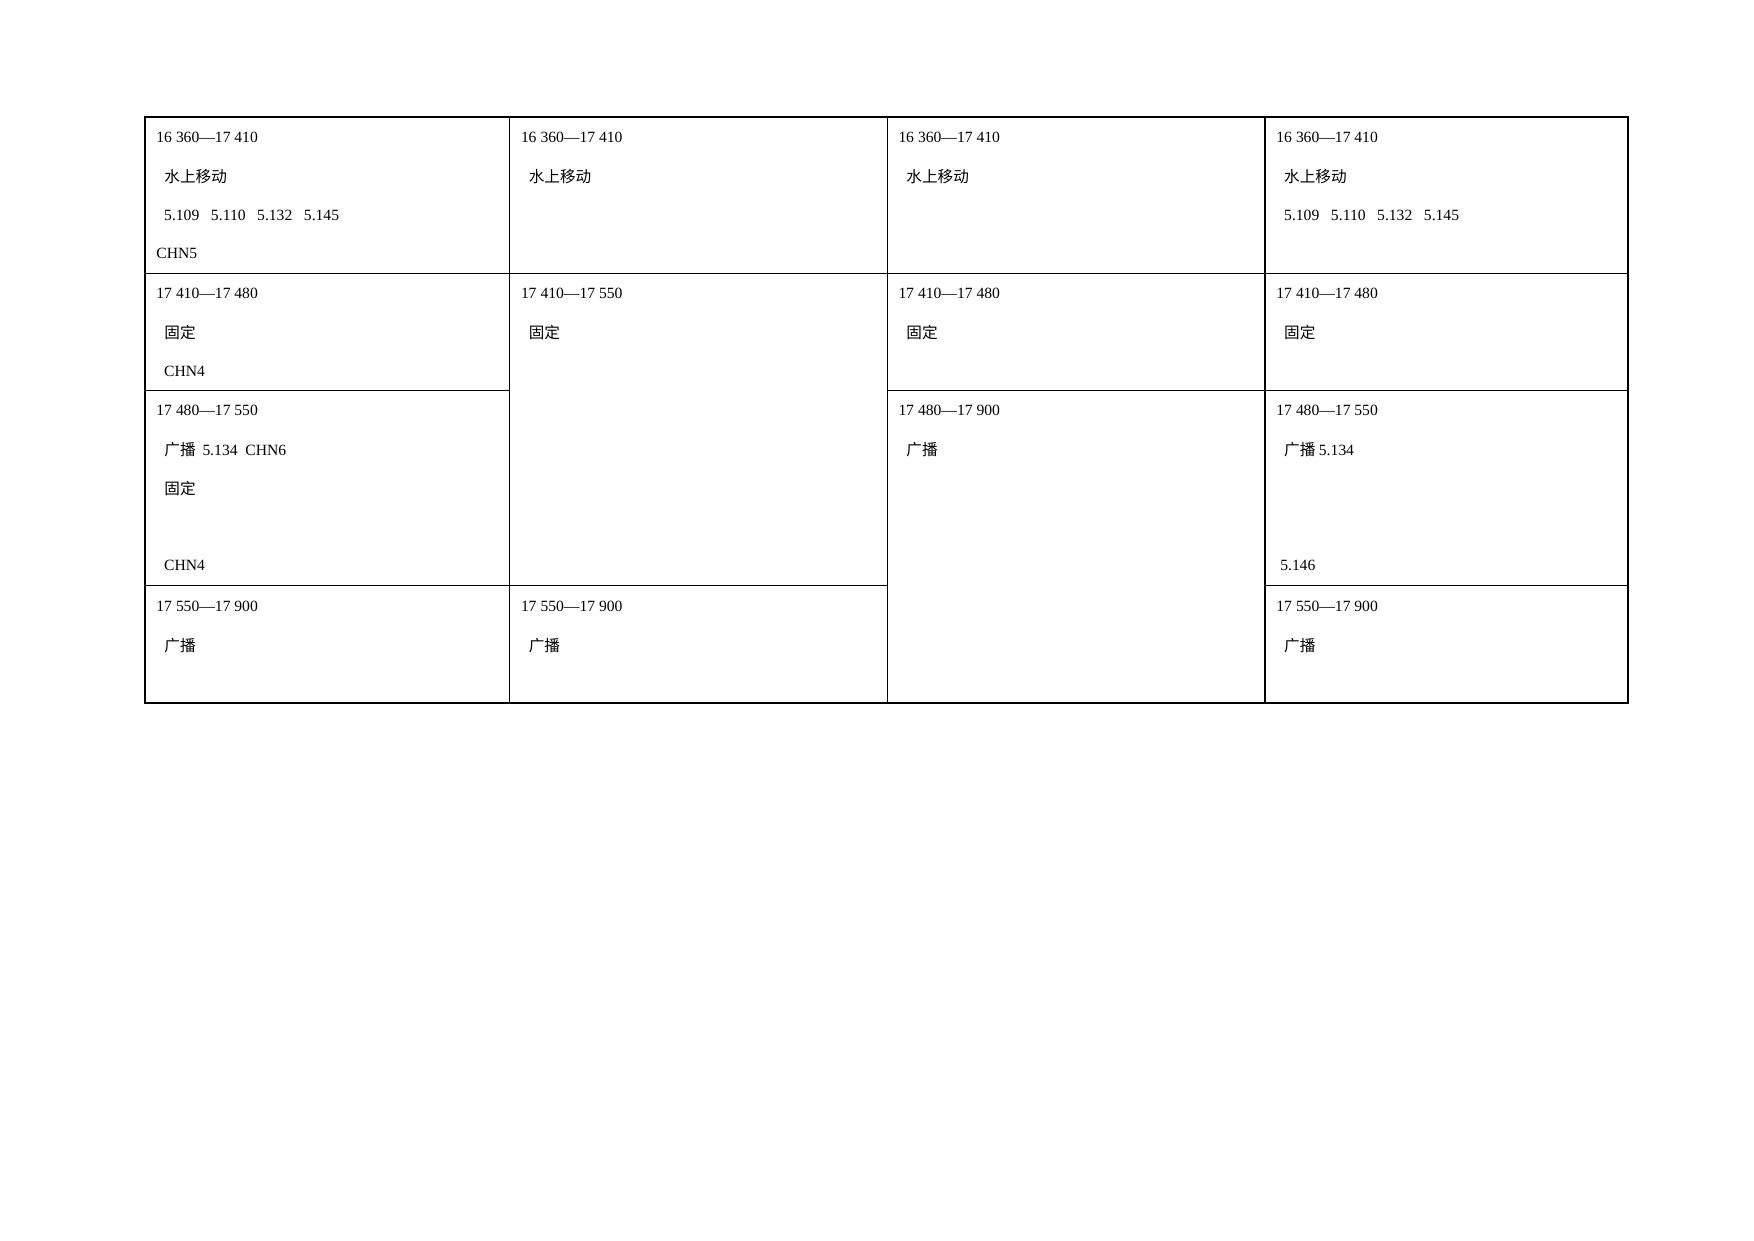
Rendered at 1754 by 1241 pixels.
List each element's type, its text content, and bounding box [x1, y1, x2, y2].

table_cell 17 410—17 480 固定 [888, 274, 1264, 390]
table_cell 17 550—17 900 广播 [146, 586, 509, 702]
table_cell 17 480—17 550 广播 5.134 5.146 [1266, 391, 1627, 584]
table_cell 17 410—17 550 固定 [510, 274, 887, 584]
table_cell 17 410—17 480 固定 CHN4 [146, 274, 509, 390]
table_cell 17 550—17 900 广播 [1266, 586, 1627, 702]
table_cell 17 480—17 900 广播 [888, 391, 1264, 702]
table_cell 16 360—17 410 水上移动 [510, 118, 887, 272]
table_cell 17 550—17 900 广播 [510, 586, 887, 702]
table_cell 17 480—17 550 广播 5.134 CHN6 固定 CHN4 [146, 391, 509, 584]
table_cell 16 360—17 410 水上移动 5.109 5.110 5.132 5.145 CHN5 [146, 118, 509, 272]
table_cell 17 410—17 480 固定 [1266, 274, 1627, 390]
table_cell 16 360—17 410 水上移动 5.109 5.110 5.132 5.145 [1266, 118, 1627, 272]
table_cell 16 360—17 410 水上移动 [888, 118, 1264, 272]
